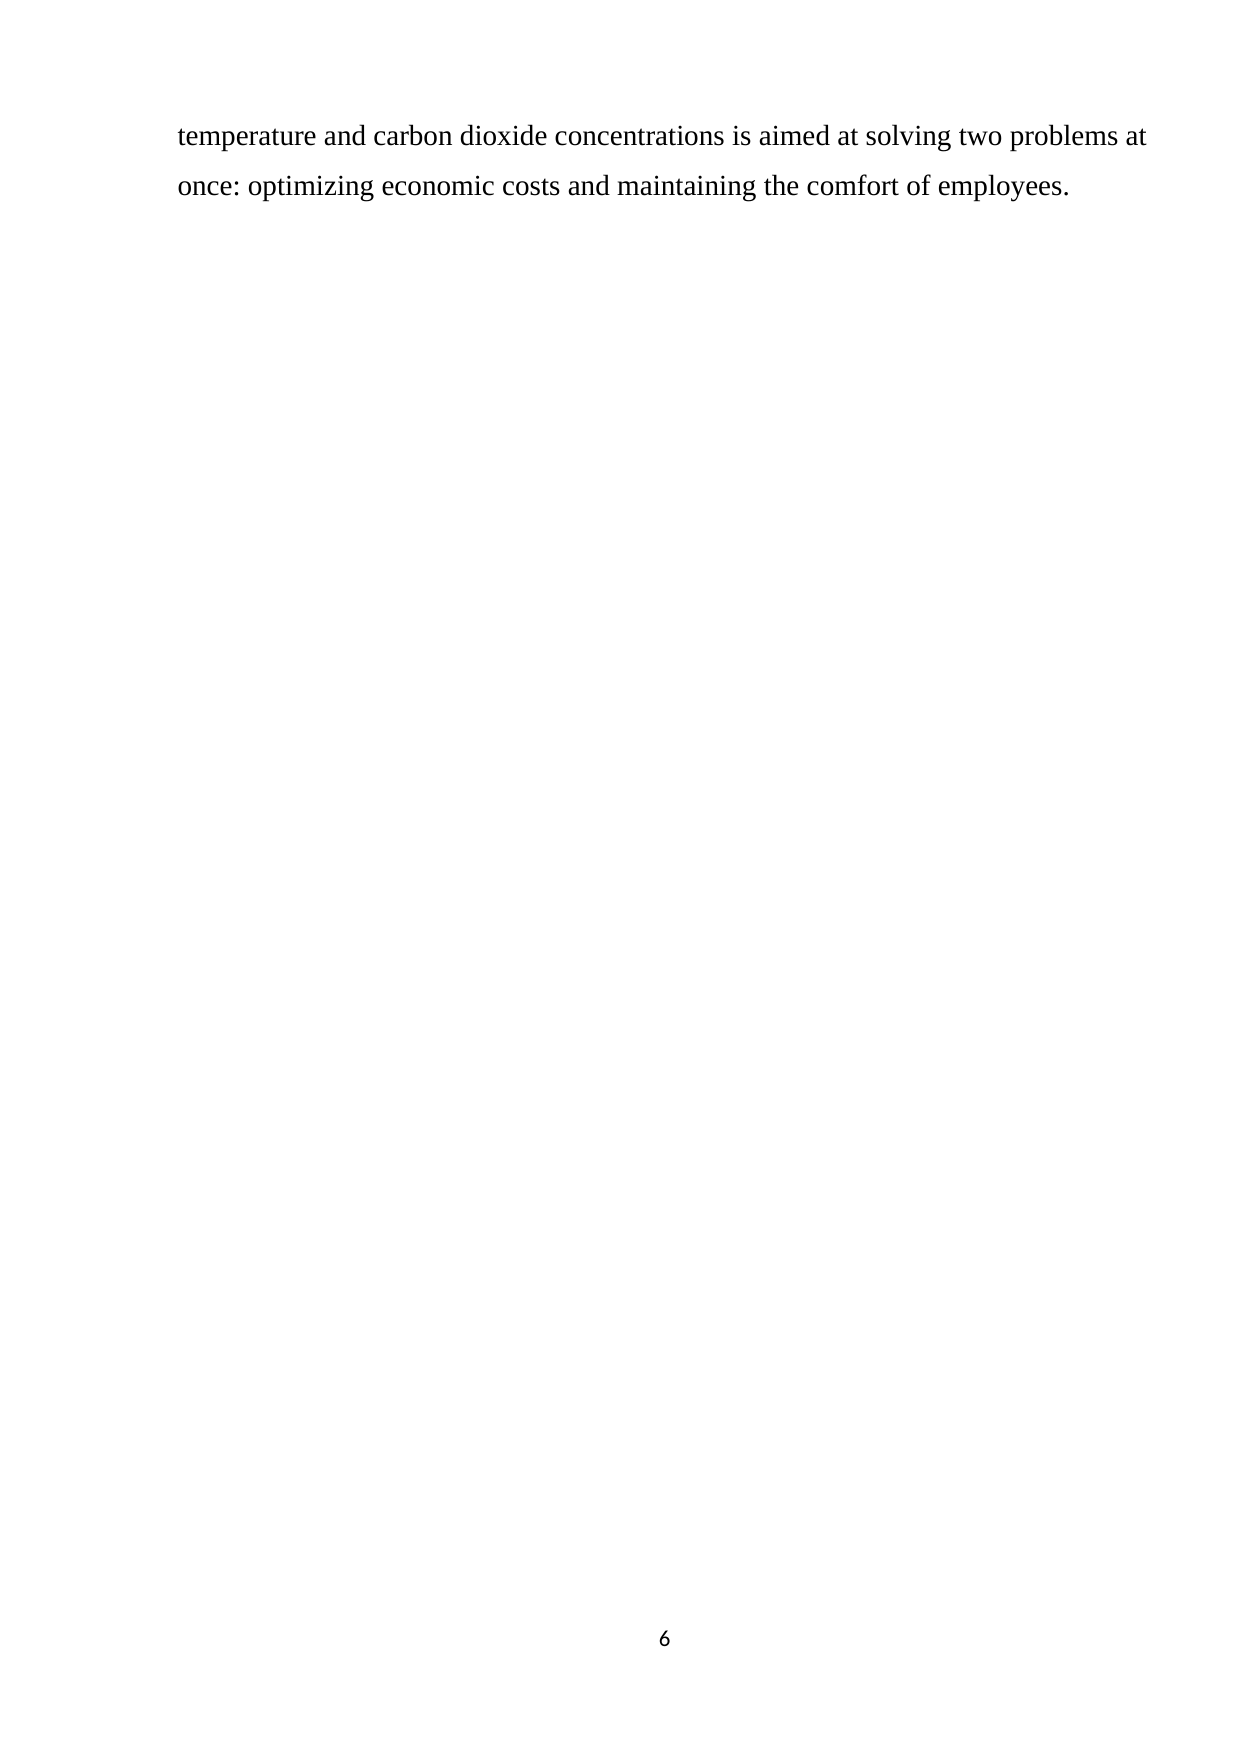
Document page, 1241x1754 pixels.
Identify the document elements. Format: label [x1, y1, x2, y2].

text [177, 118, 1152, 202]
